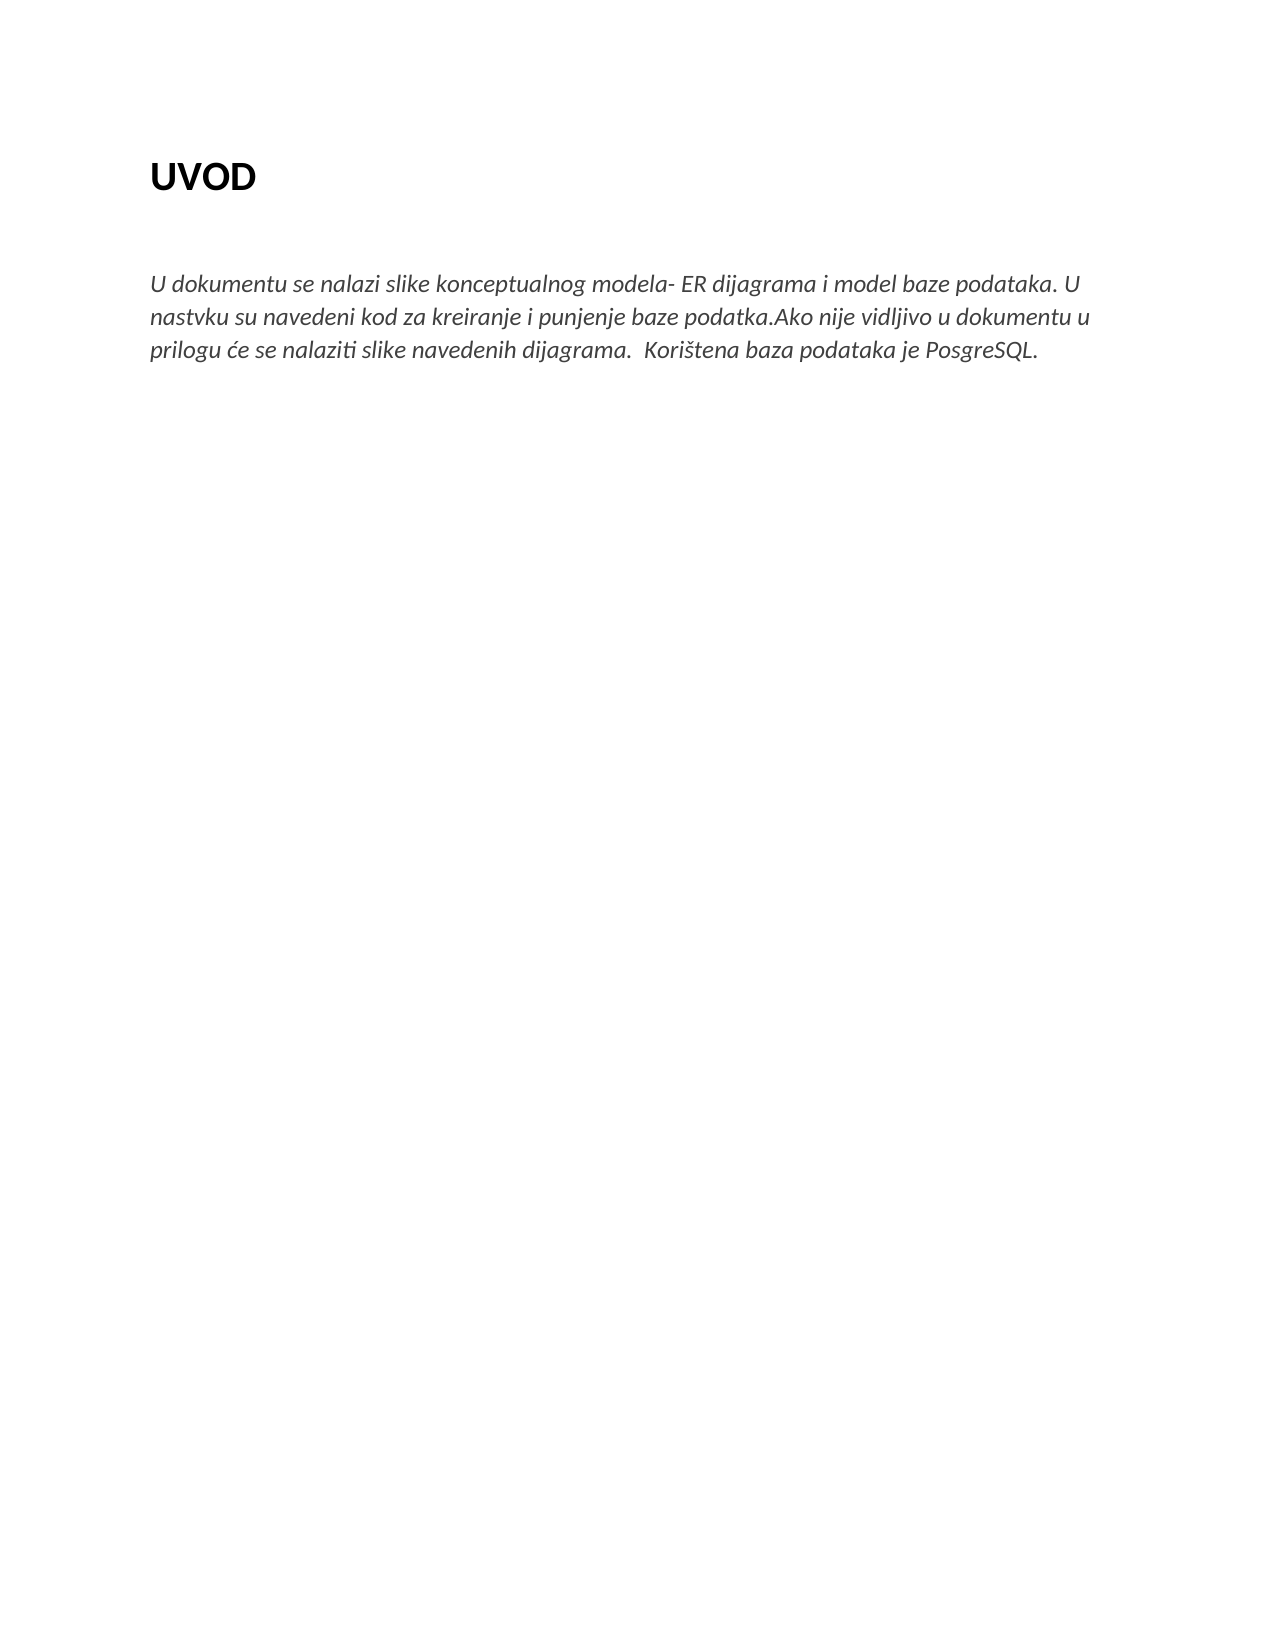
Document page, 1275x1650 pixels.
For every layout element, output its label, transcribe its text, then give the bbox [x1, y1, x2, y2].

text UVOD [150, 150, 1125, 201]
text U dokumentu se nalazi slike konceptualnog modela- ER dijagrama i model baze podataka. U nastvku su navedeni kod za kreiranje i punjenje baze podatka.Ako nije vidljivo u dokumentu u prilogu će se nalaziti slike navedenih dijagrama. Korištena baza podataka je PosgreSQL. [150, 268, 1125, 365]
